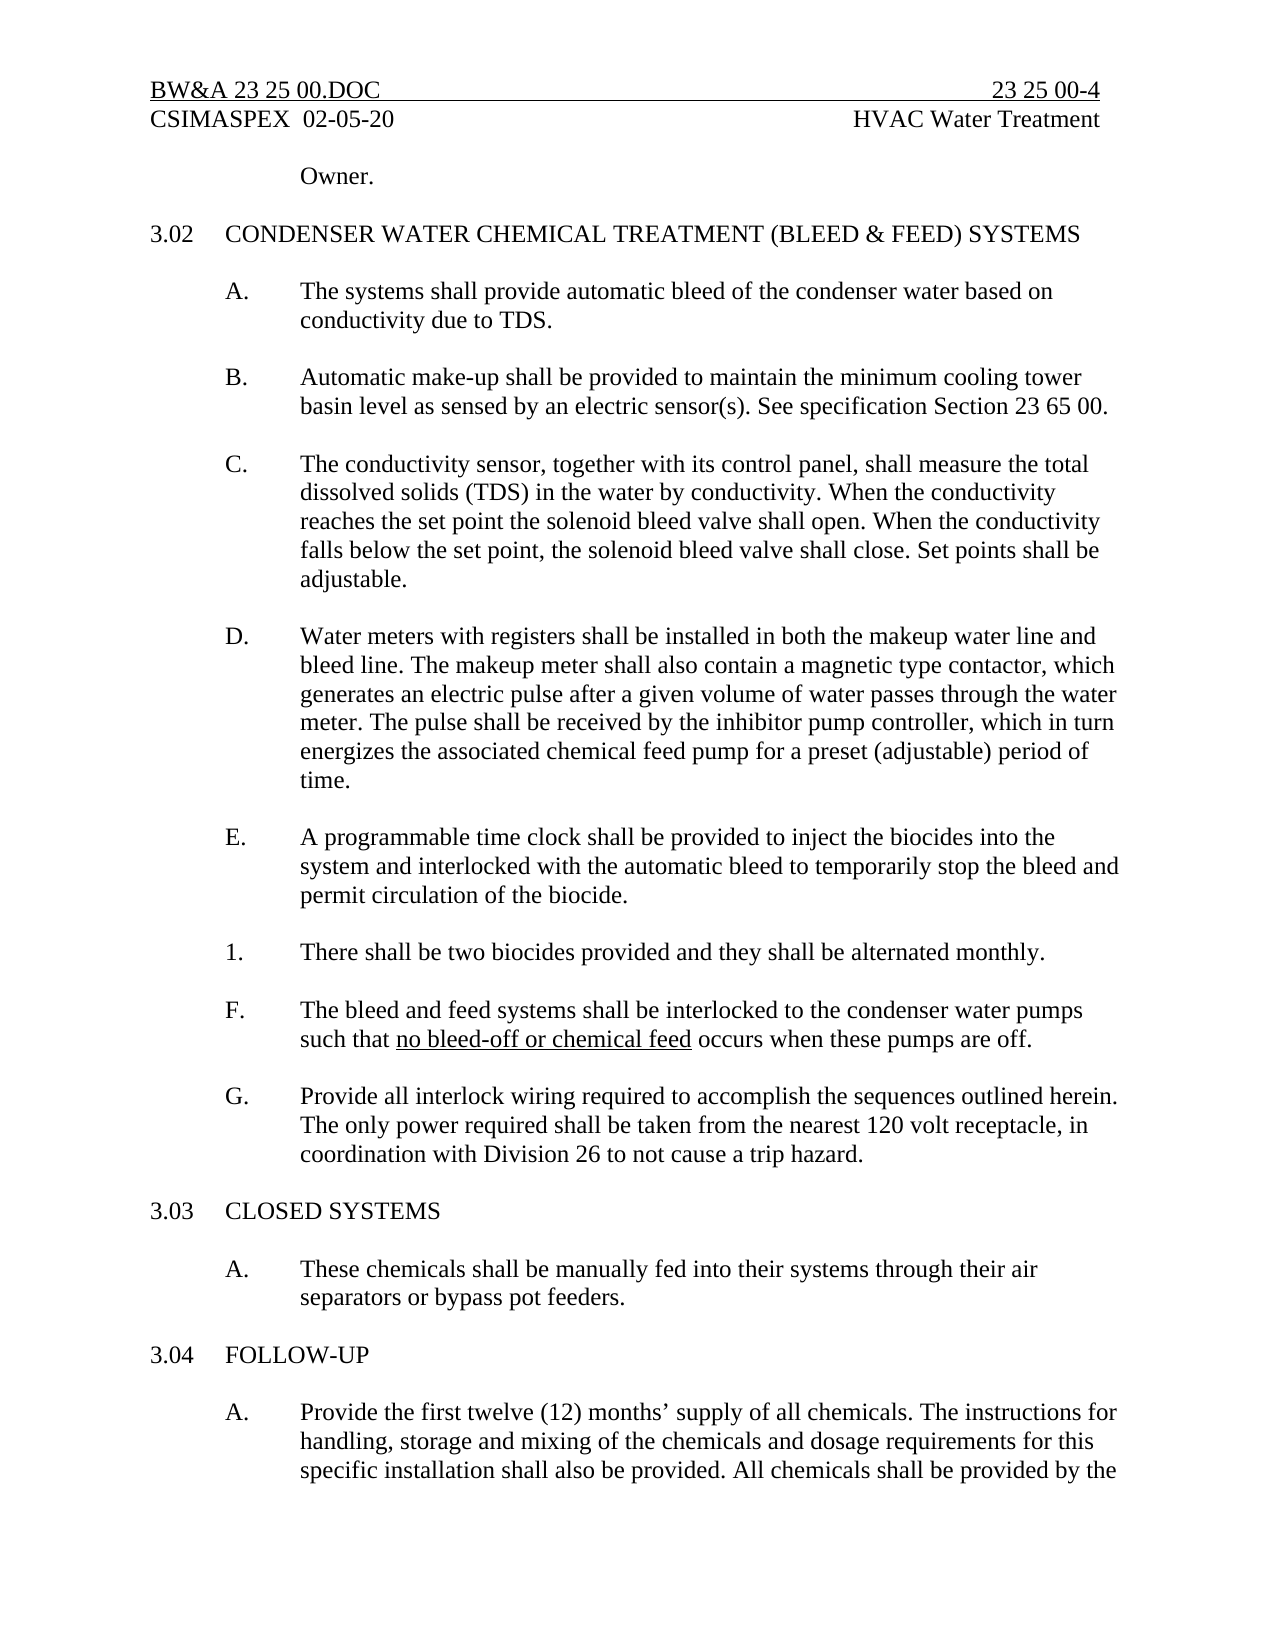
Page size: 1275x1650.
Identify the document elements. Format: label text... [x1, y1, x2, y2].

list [225, 161, 1125, 190]
list A programmable time clock shall be provided to inject the biocides into the system and interlocked with the automatic bleed to temporarily stop the bleed and permit circulation of the biocide. [225, 822, 1125, 909]
list There shall be two biocides provided and they shall be alternated monthly. [225, 937, 1125, 966]
list Provide all interlock wiring required to accomplish the sequences outlined herein. The only power required shall be taken from the nearest 120 volt receptacle, in coordination with Division 26 to not cause a trip hazard. [225, 1081, 1125, 1167]
text CONDENSER WATER CHEMICAL TREATMENT (BLEED & FEED) SYSTEMS [150, 219, 1125, 247]
list The conductivity sensor, together with its control panel, shall measure the total dissolved solids (TDS) in the water by conductivity. When the conductivity reaches the set point the solenoid bleed valve shall open. When the conductivity falls below the set point, the solenoid bleed valve shall close. Set points shall be adjustable. [225, 449, 1125, 592]
list These chemicals shall be manually fed into their systems through their air separators or bypass pot feeders. [225, 1254, 1125, 1311]
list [225, 1397, 1125, 1484]
text FOLLOW-UP [150, 1340, 1125, 1369]
list Water meters with registers shall be installed in both the makeup water line and bleed line. The makeup meter shall also contain a magnetic type contactor, which generates an electric pulse after a given volume of water passes through the water meter. The pulse shall be received by the inhibitor pump controller, which in turn energizes the associated chemical feed pump for a preset (adjustable) period of time. [225, 621, 1125, 794]
list The bleed and feed systems shall be interlocked to the condenser water pumps such that no bleed-off or chemical feed occurs when these pumps are off. [225, 995, 1125, 1052]
list Automatic make-up shall be provided to maintain the minimum cooling tower basin level as sensed by an electric sensor(s). See specification Section 23 65 00. [225, 362, 1125, 420]
list The systems shall provide automatic bleed of the condenser water based on conductivity due to TDS. [225, 276, 1125, 334]
text CLOSED SYSTEMS [150, 1196, 1125, 1225]
